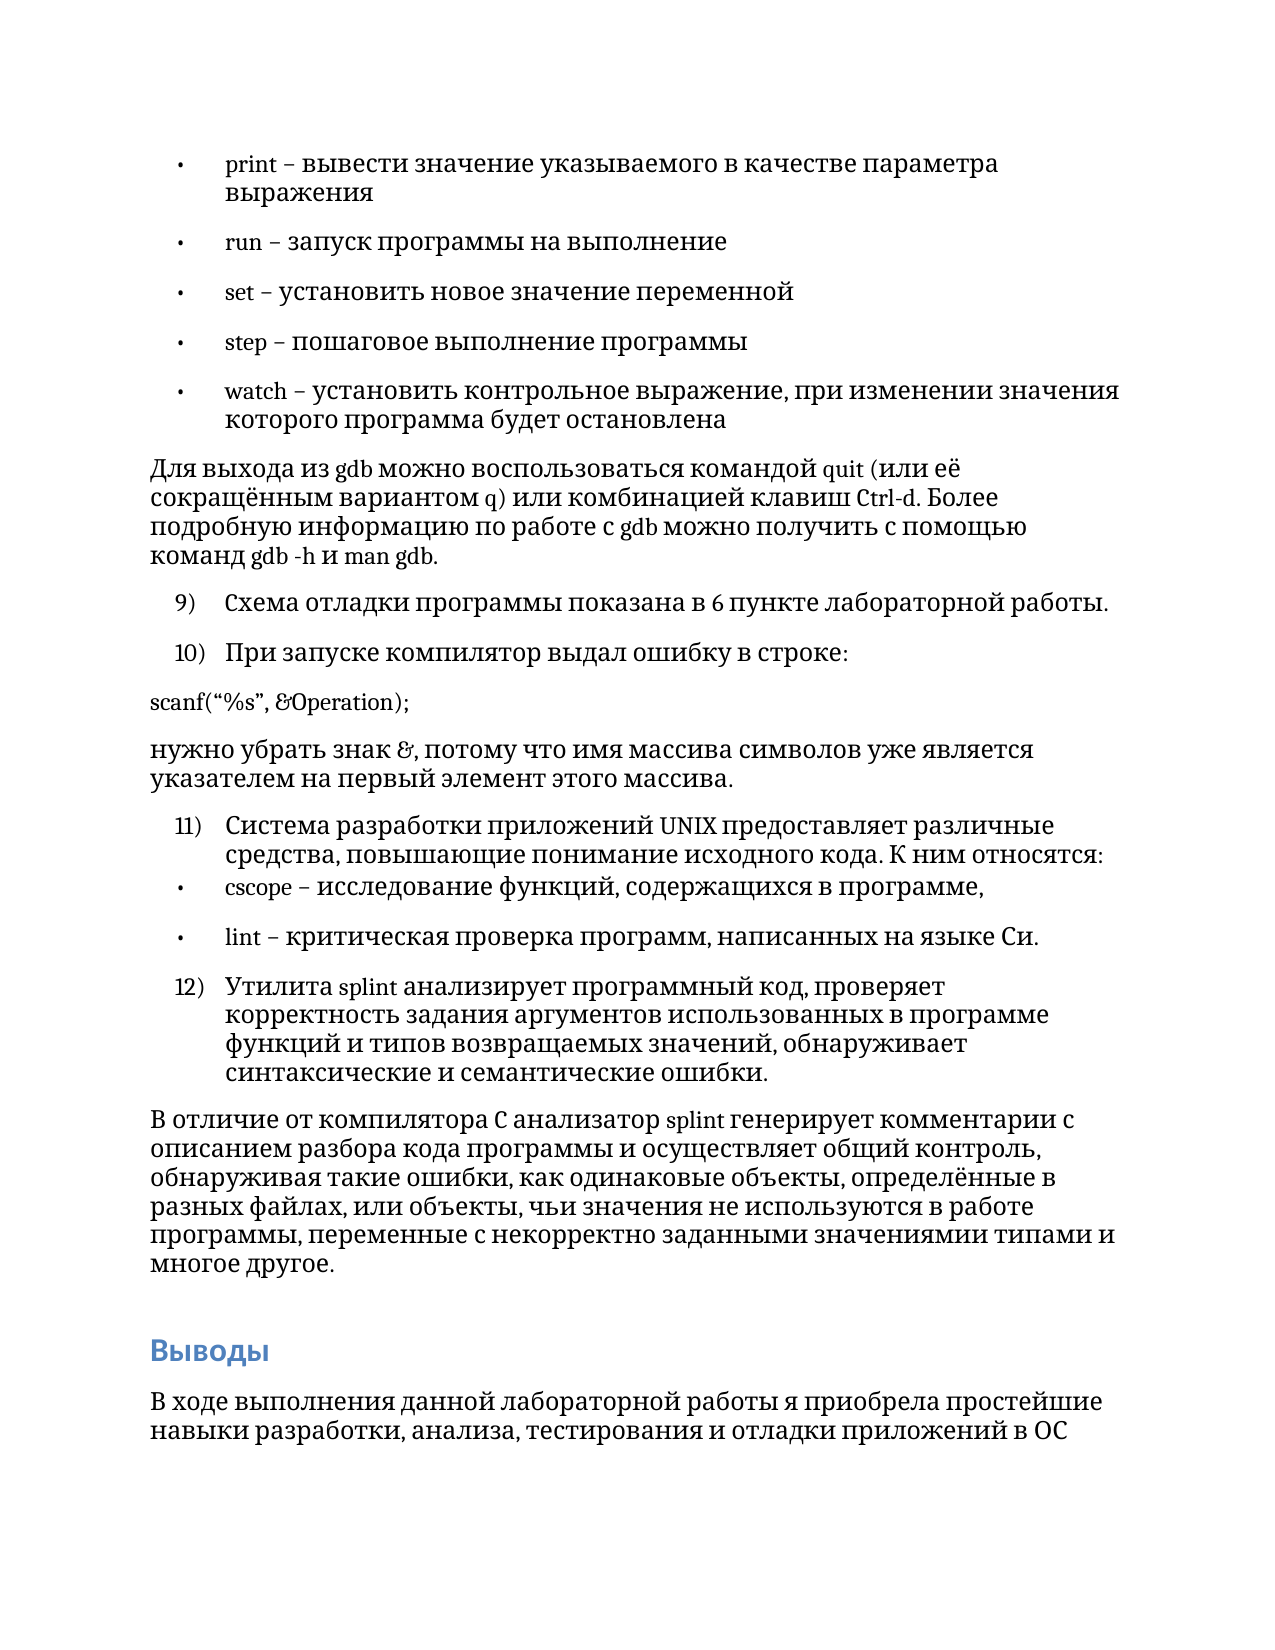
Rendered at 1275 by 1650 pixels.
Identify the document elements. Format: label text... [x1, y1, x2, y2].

list Утилита splint анализирует программный код, проверяет корректность задания аргументов использованных в программе функций и типов возвращаемых значений, обнаруживает синтаксические и семантические ошибки. [175, 972, 1125, 1087]
text В отличие от компилятора C анализатор splint генерирует комментарии с описанием разбора кода программы и осуществляет общий контроль, обнаруживая такие ошибки, как одинаковые объекты, определённые в разных файлах, или объекты, чьи значения не используются в работе программы, переменные с некорректно заданными значениямии типами и многое другое. [150, 1106, 1125, 1279]
list lint − критическая проверка программ, написанных на языке Си. [175, 923, 1125, 952]
list Система разработки приложений UNIX предоставляет различные средства, повышающие понимание исходного кода. К ним относятся: [175, 812, 1125, 869]
list print − вывести значение указываемого в качестве параметра выражения [175, 150, 1125, 207]
list cscope − исследование функций, содержащихся в программе, [175, 873, 1125, 902]
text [150, 1388, 1125, 1446]
list run − запуск программы на выполнение [175, 228, 1125, 257]
list set − установить новое значение переменной [175, 278, 1125, 307]
subtitle Выводы [150, 1329, 1125, 1369]
text нужно убрать знак &, потому что имя массива символов уже является указателем на первый элемент этого массива. [150, 736, 1125, 793]
list step − пошаговое выполнение программы [175, 327, 1125, 356]
text Для выхода из gdb можно воспользоваться командой quit (или её сокращённым вариантом q) или комбинацией клавиш Ctrl-d. Более подробную информацию по работе с gdb можно получить с помощью команд gdb -h и man gdb. [150, 455, 1125, 570]
text scanf(“%s”, &Operation); [150, 688, 1125, 717]
list При запуске компилятор выдал ошибку в строке: [175, 639, 1125, 667]
list Cхема отладки программы показана в 6 пункте лабораторной работы. [175, 589, 1125, 618]
list watch − установить контрольное выражение, при изменении значения которого программа будет остановлена [175, 377, 1125, 434]
